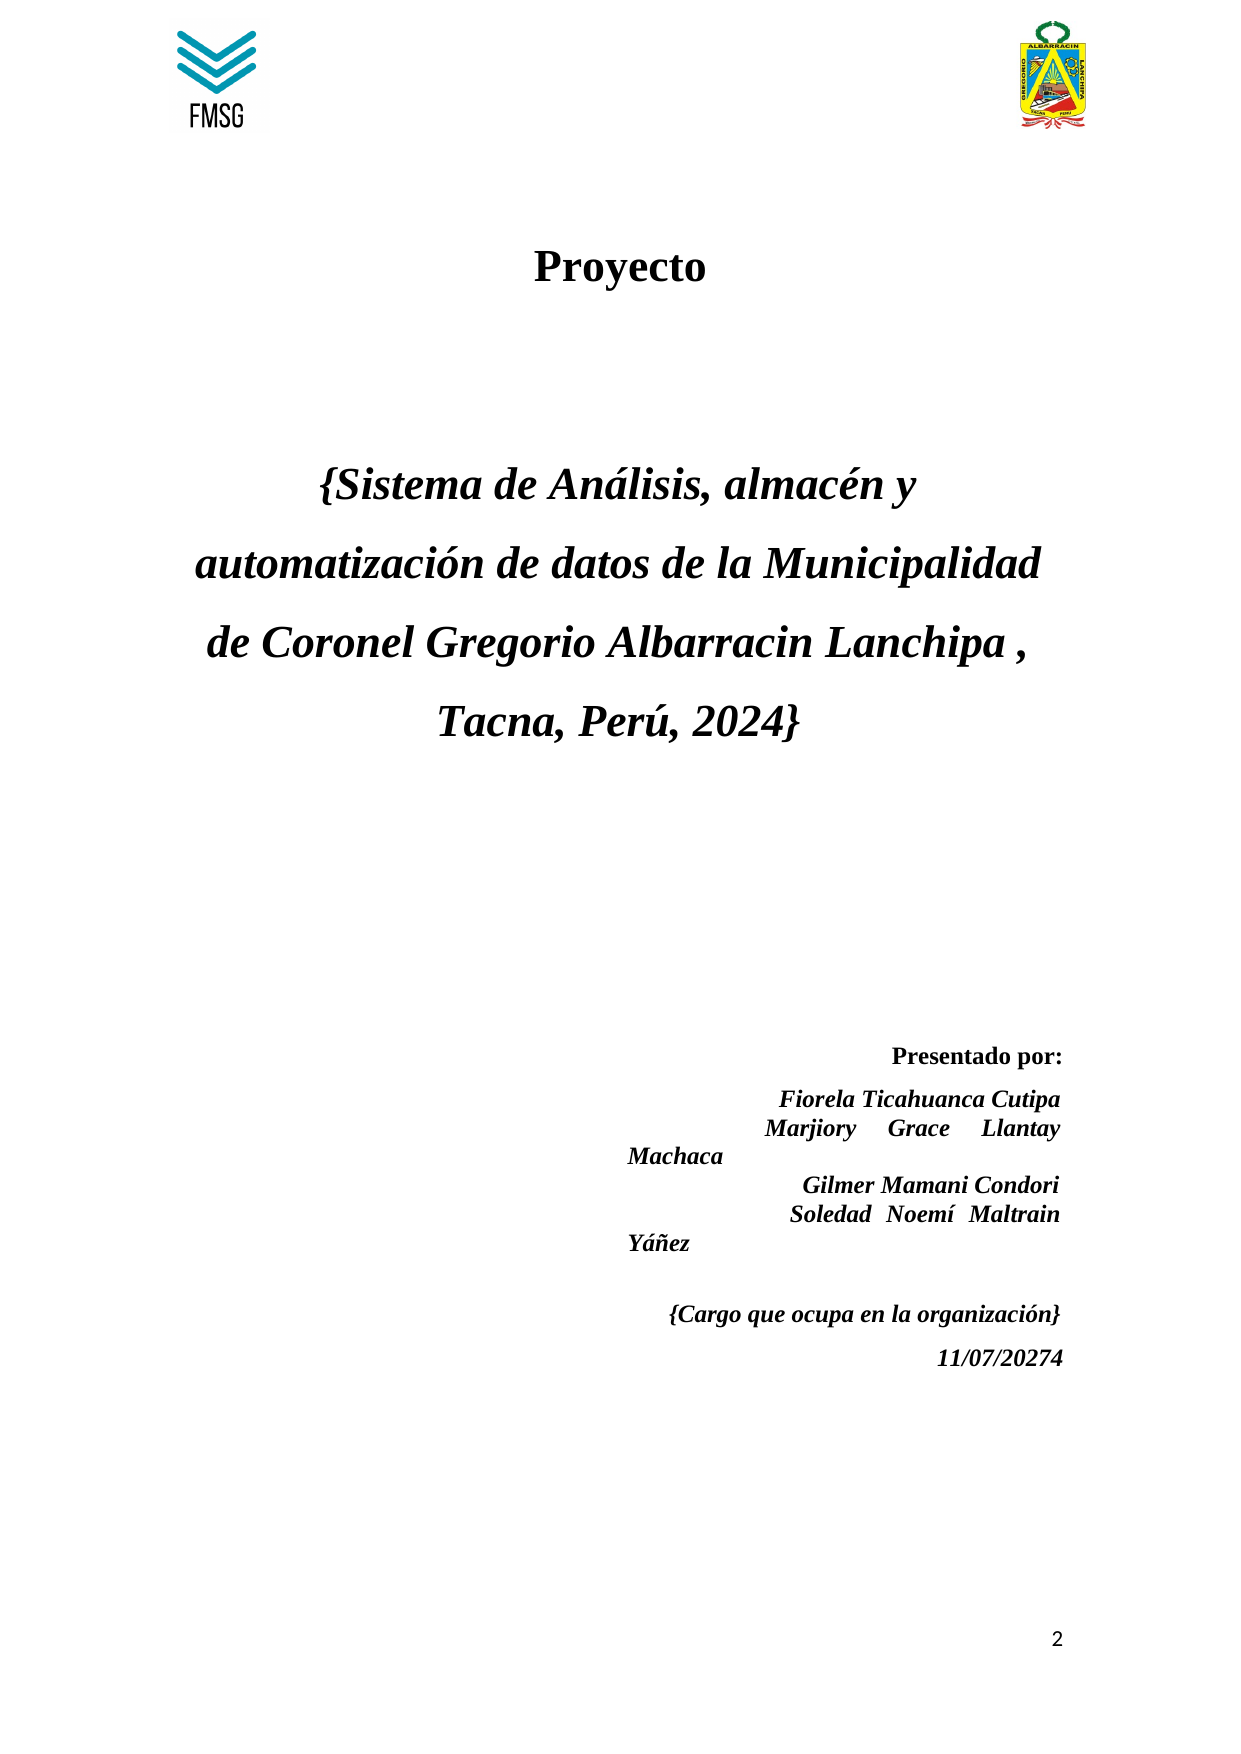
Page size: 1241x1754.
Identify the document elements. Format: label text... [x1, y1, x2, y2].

text Soledad Noemí Maltrain Yáñez [627, 1199, 1063, 1256]
text 11/07/20274 [177, 1343, 1063, 1371]
picture [169, 18, 270, 133]
text {Sistema de Análisis, almacén y automatización de datos de la Municipalidad de Coronel Gregorio Albarracin Lanchipa , Tacna, Perú, 2024} [177, 456, 1063, 746]
text Fiorela Ticahuanca Cutipa [177, 1084, 1063, 1113]
text Gilmer Mamani Condori [702, 1170, 1063, 1199]
text Proyecto [177, 238, 1063, 291]
text Presentado por: [177, 1041, 1063, 1069]
text {Cargo que ocupa en la organización} [177, 1299, 1063, 1328]
picture [999, 21, 1107, 129]
text Marjiory Grace Llantay Machaca [627, 1113, 1063, 1170]
